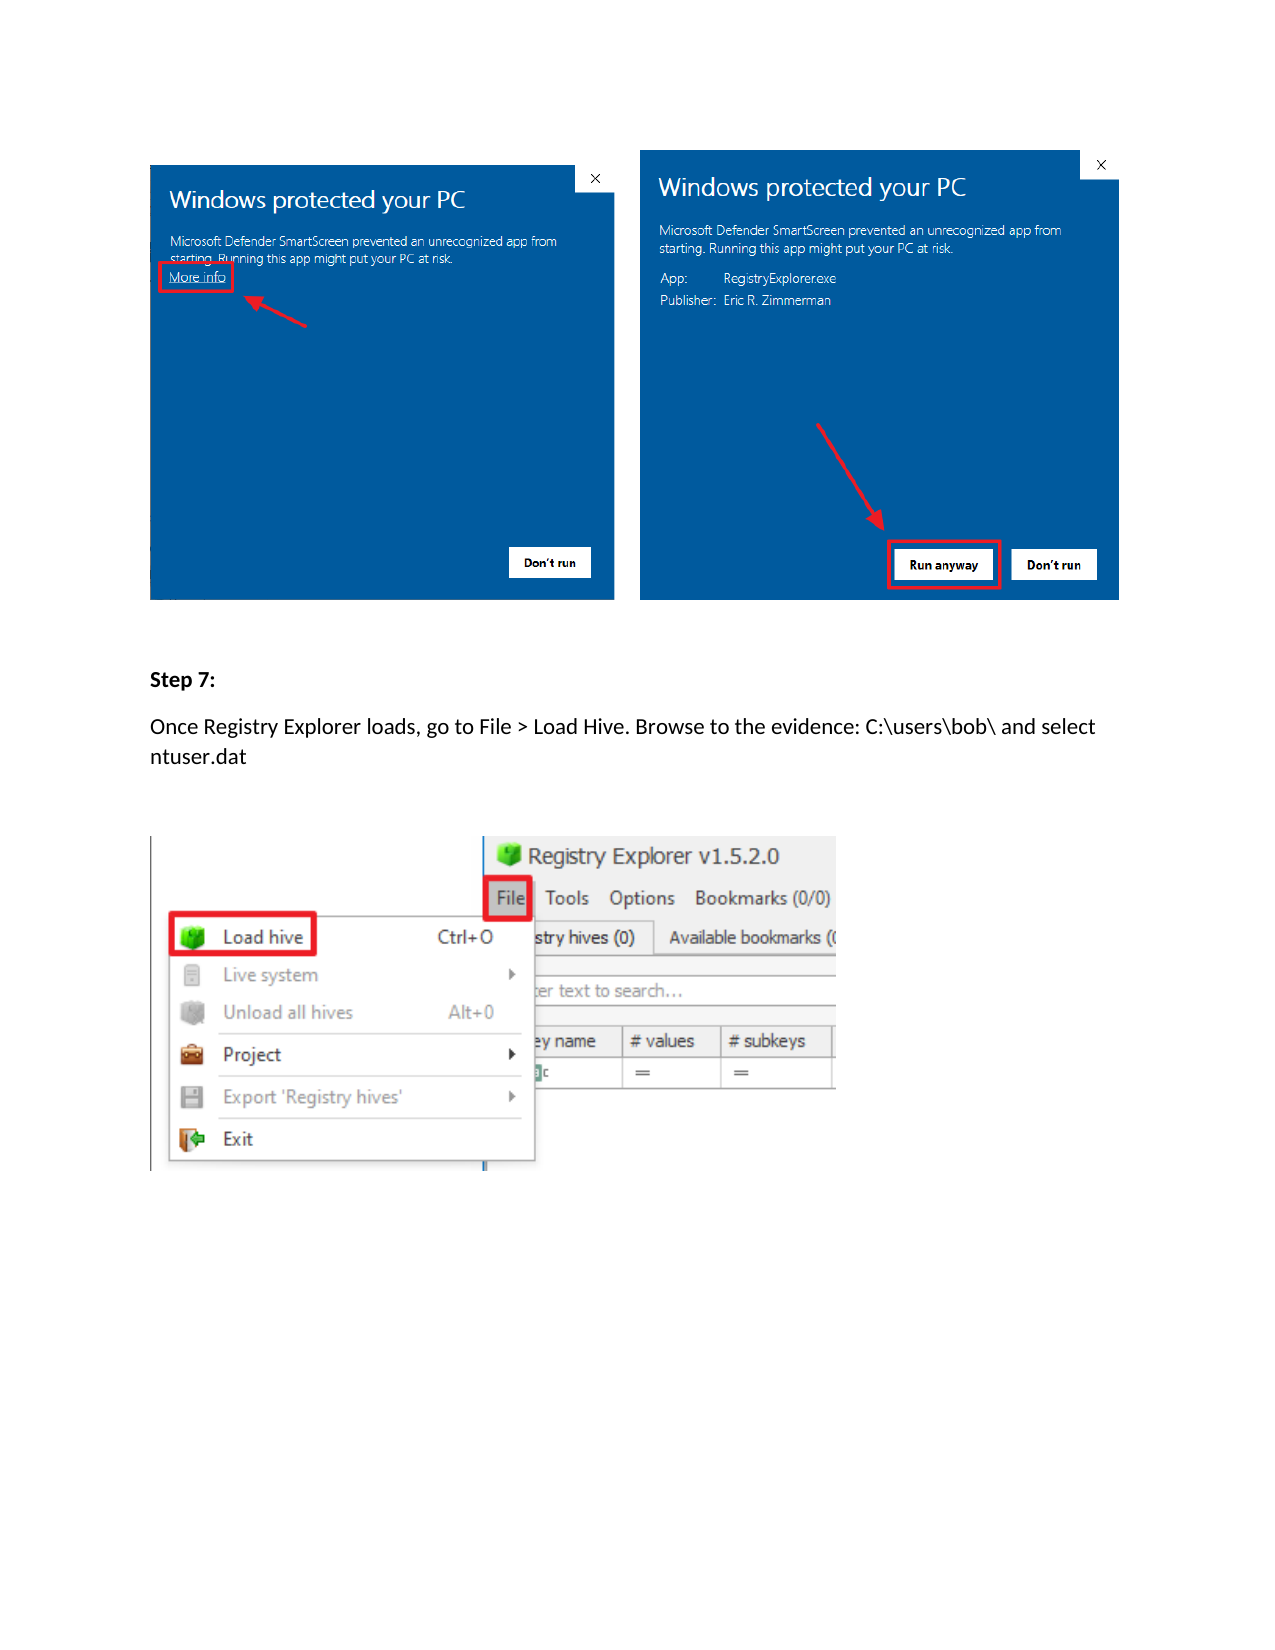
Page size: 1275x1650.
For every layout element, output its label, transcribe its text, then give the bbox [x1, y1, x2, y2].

text Once Registry Explorer loads, go to File > Load Hive. Browse to the evidence: C:\users\bob\ and select ntuser.dat [150, 712, 1125, 770]
picture [640, 150, 1119, 600]
picture [150, 836, 836, 1171]
text Step 7: [150, 665, 1125, 693]
picture [150, 165, 615, 600]
